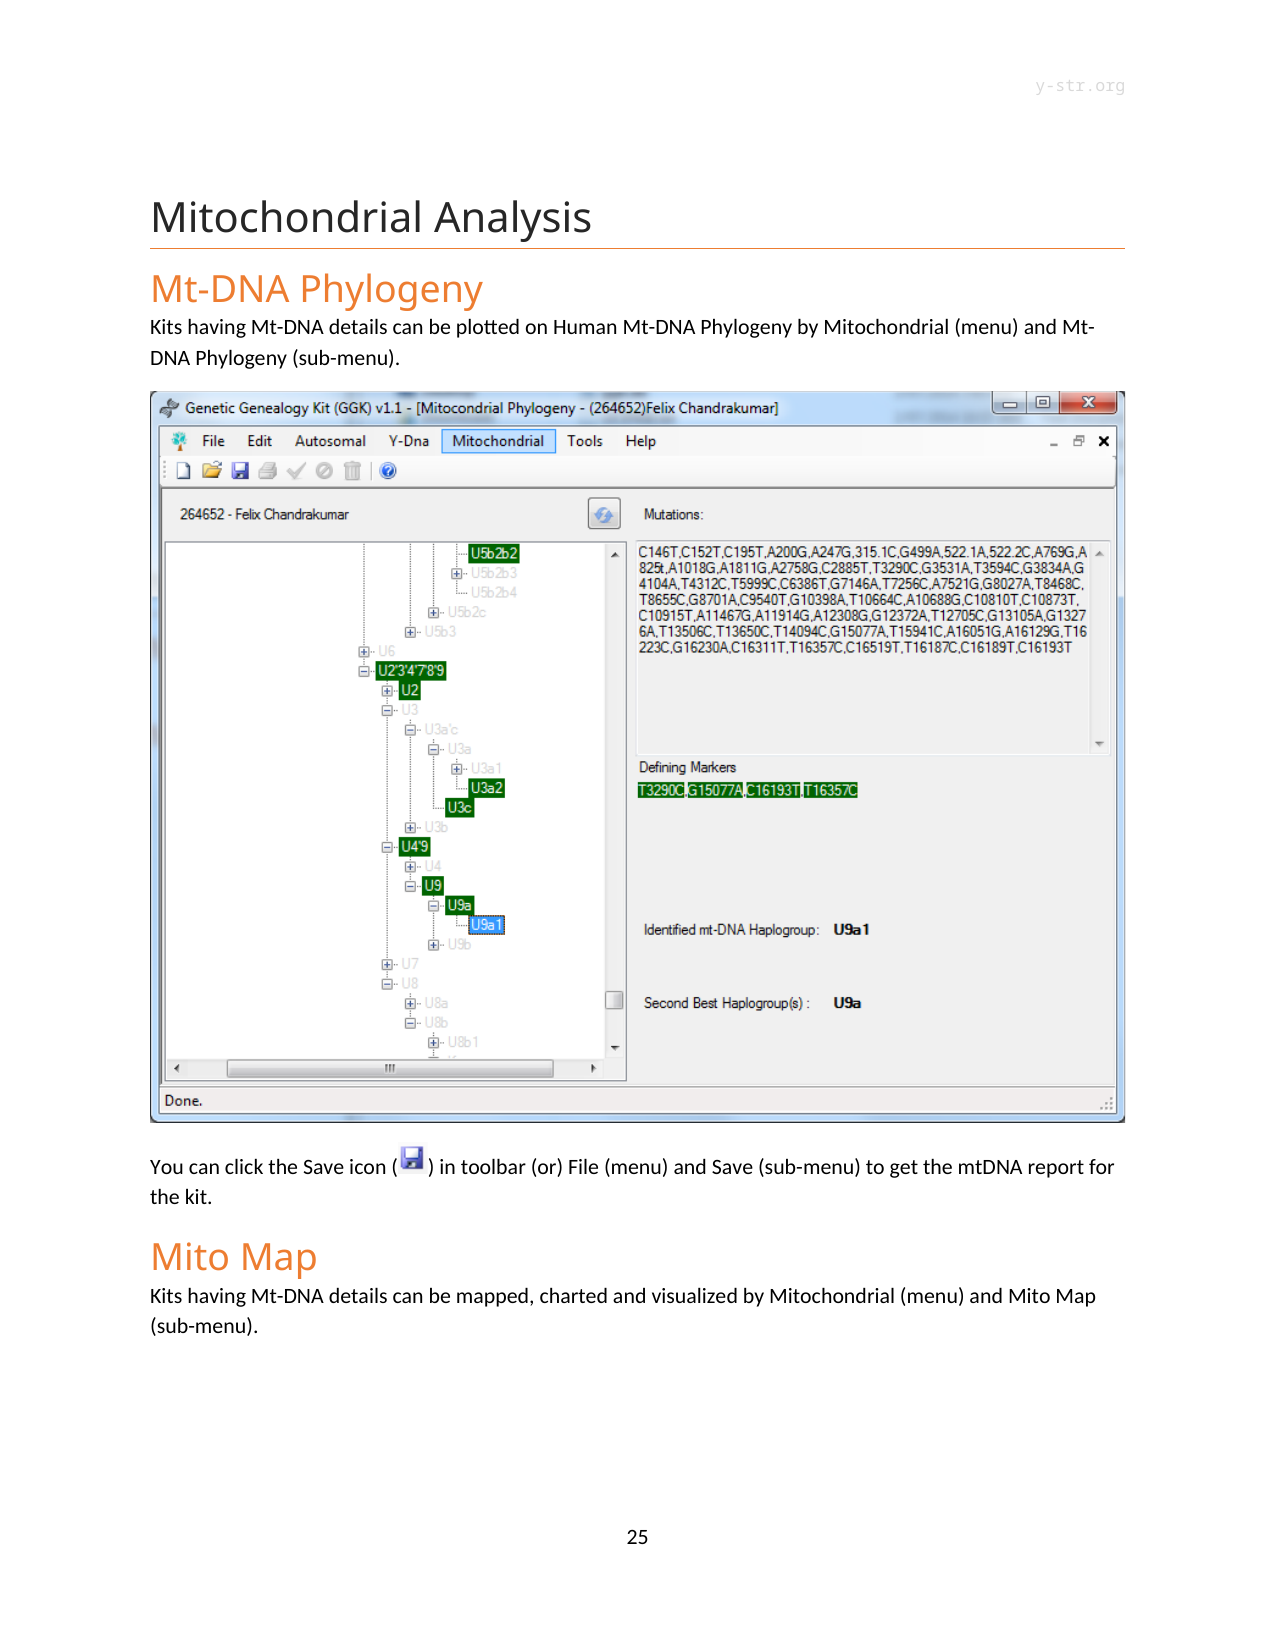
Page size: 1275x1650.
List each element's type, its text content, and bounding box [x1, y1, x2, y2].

text Kits having Mt-DNA details can be plotted on Human Mt-DNA Phylogeny by Mitochondrial (menu) and Mt-DNA Phylogeny (sub-menu). [150, 313, 1125, 370]
picture [150, 391, 1125, 1123]
subtitle Mitochondrial Analysis [150, 187, 1125, 248]
picture [398, 1142, 428, 1174]
text Kits having Mt-DNA details can be mapped, charted and visualized by Mitochondrial (menu) and Mito Map (sub-menu). [150, 1282, 1125, 1339]
subtitle Mt-DNA Phylogeny [150, 262, 1125, 313]
text You can click the Save icon () in toolbar (or) File (menu) and Save (sub-menu) to get the mtDNA report for the kit. [150, 1143, 1125, 1210]
subtitle Mito Map [150, 1231, 1125, 1282]
